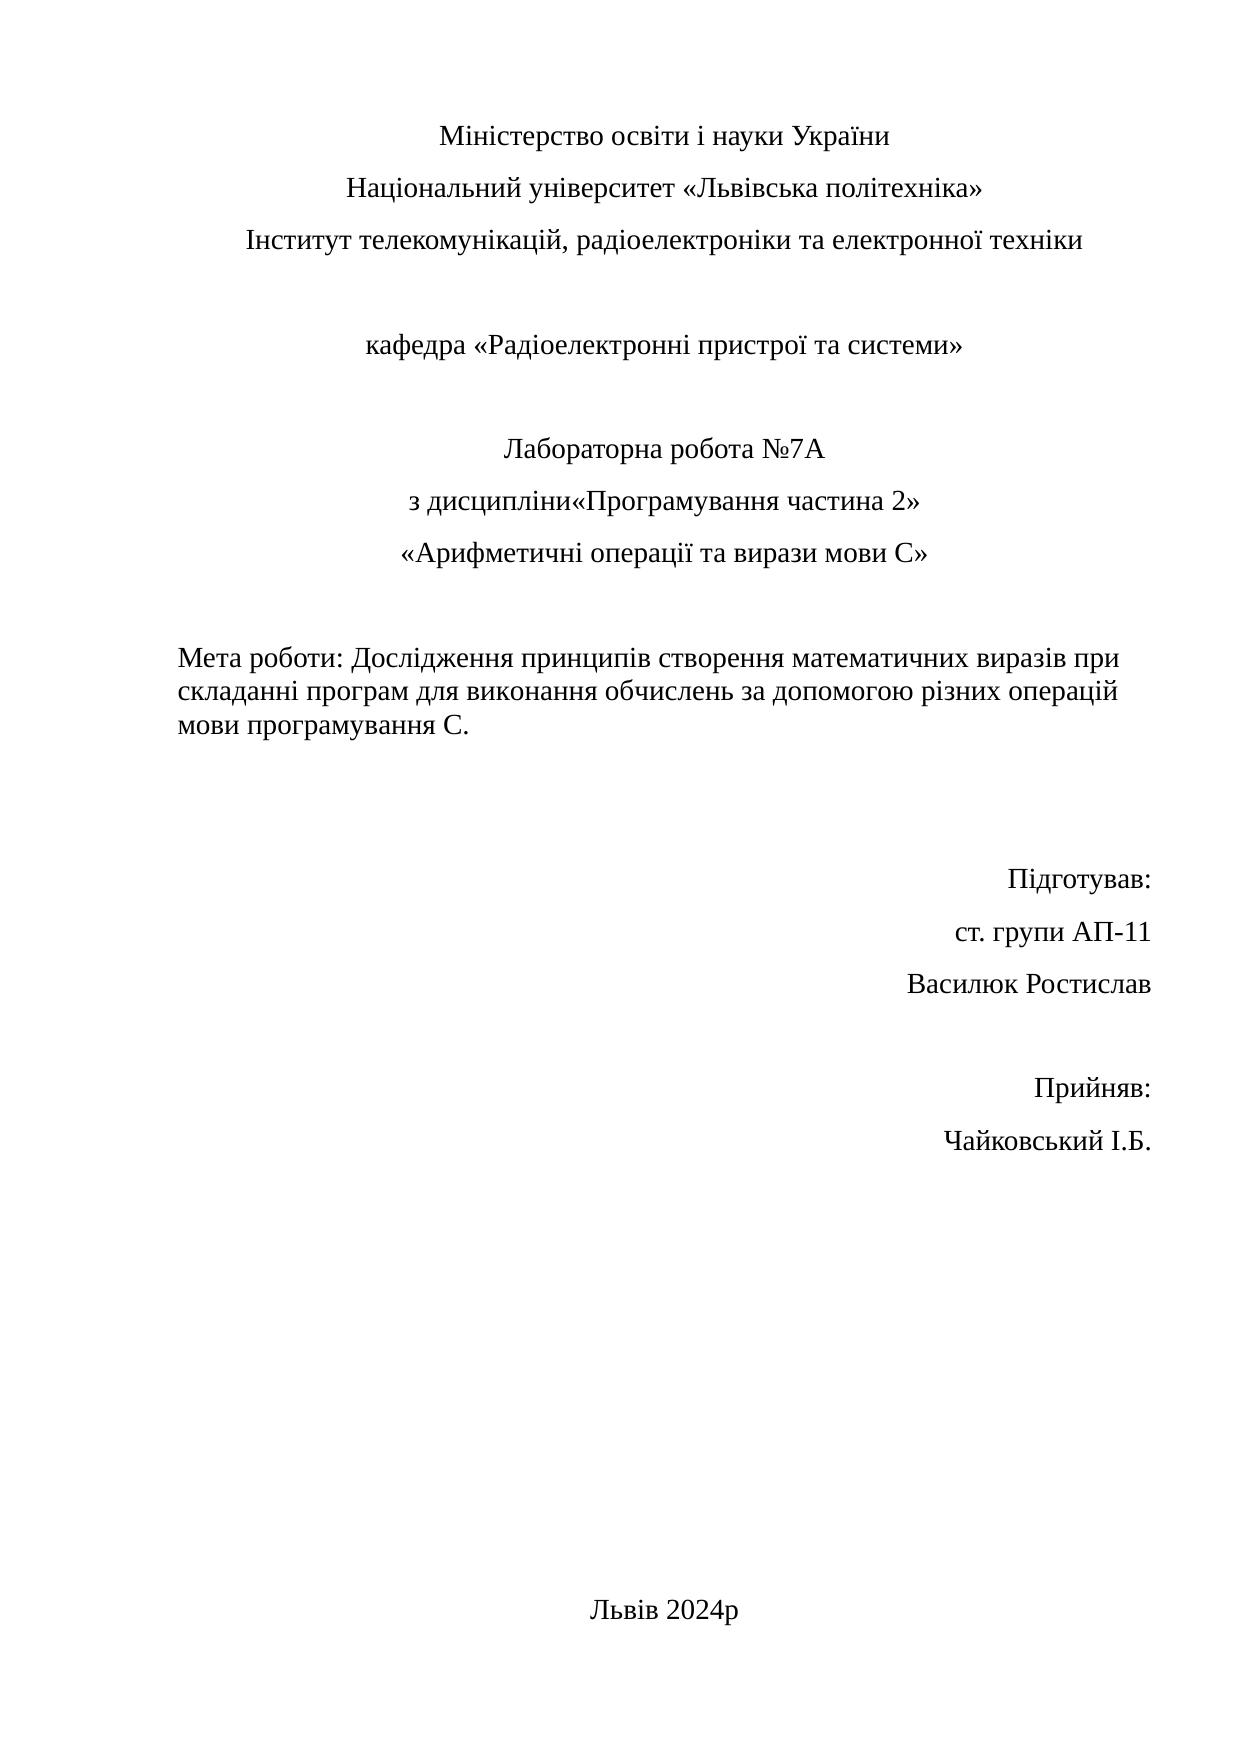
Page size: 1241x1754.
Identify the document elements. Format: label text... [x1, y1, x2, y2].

text з дисципліни«Програмування частина 2» [177, 483, 1152, 517]
text Львів 2024р [177, 1592, 1152, 1626]
text ст. групи АП-11 [177, 914, 1152, 947]
text Лабораторна робота №7A [177, 431, 1152, 465]
text Інститут телекомунікацій, радіоелектроніки та електронної техніки [177, 222, 1152, 256]
text Василюк Ростислав [177, 966, 1152, 999]
text Мета роботи: Дослідження принципів створення математичних виразів при складанні програм для виконання обчислень за допомогою різних операцій мови програмування С. [177, 640, 1152, 741]
text Національний університет «Львівська політехніка» [177, 170, 1152, 204]
text «Арифметичні операції та вирази мови C» [177, 536, 1152, 569]
text Прийняв: [177, 1070, 1152, 1104]
text кафедра «Радіоелектронні пристрої та системи» [177, 327, 1152, 360]
text Міністерство освіти і науки України [177, 118, 1152, 152]
text Підготував: [177, 862, 1152, 895]
text Чайковський І.Б. [177, 1123, 1152, 1156]
